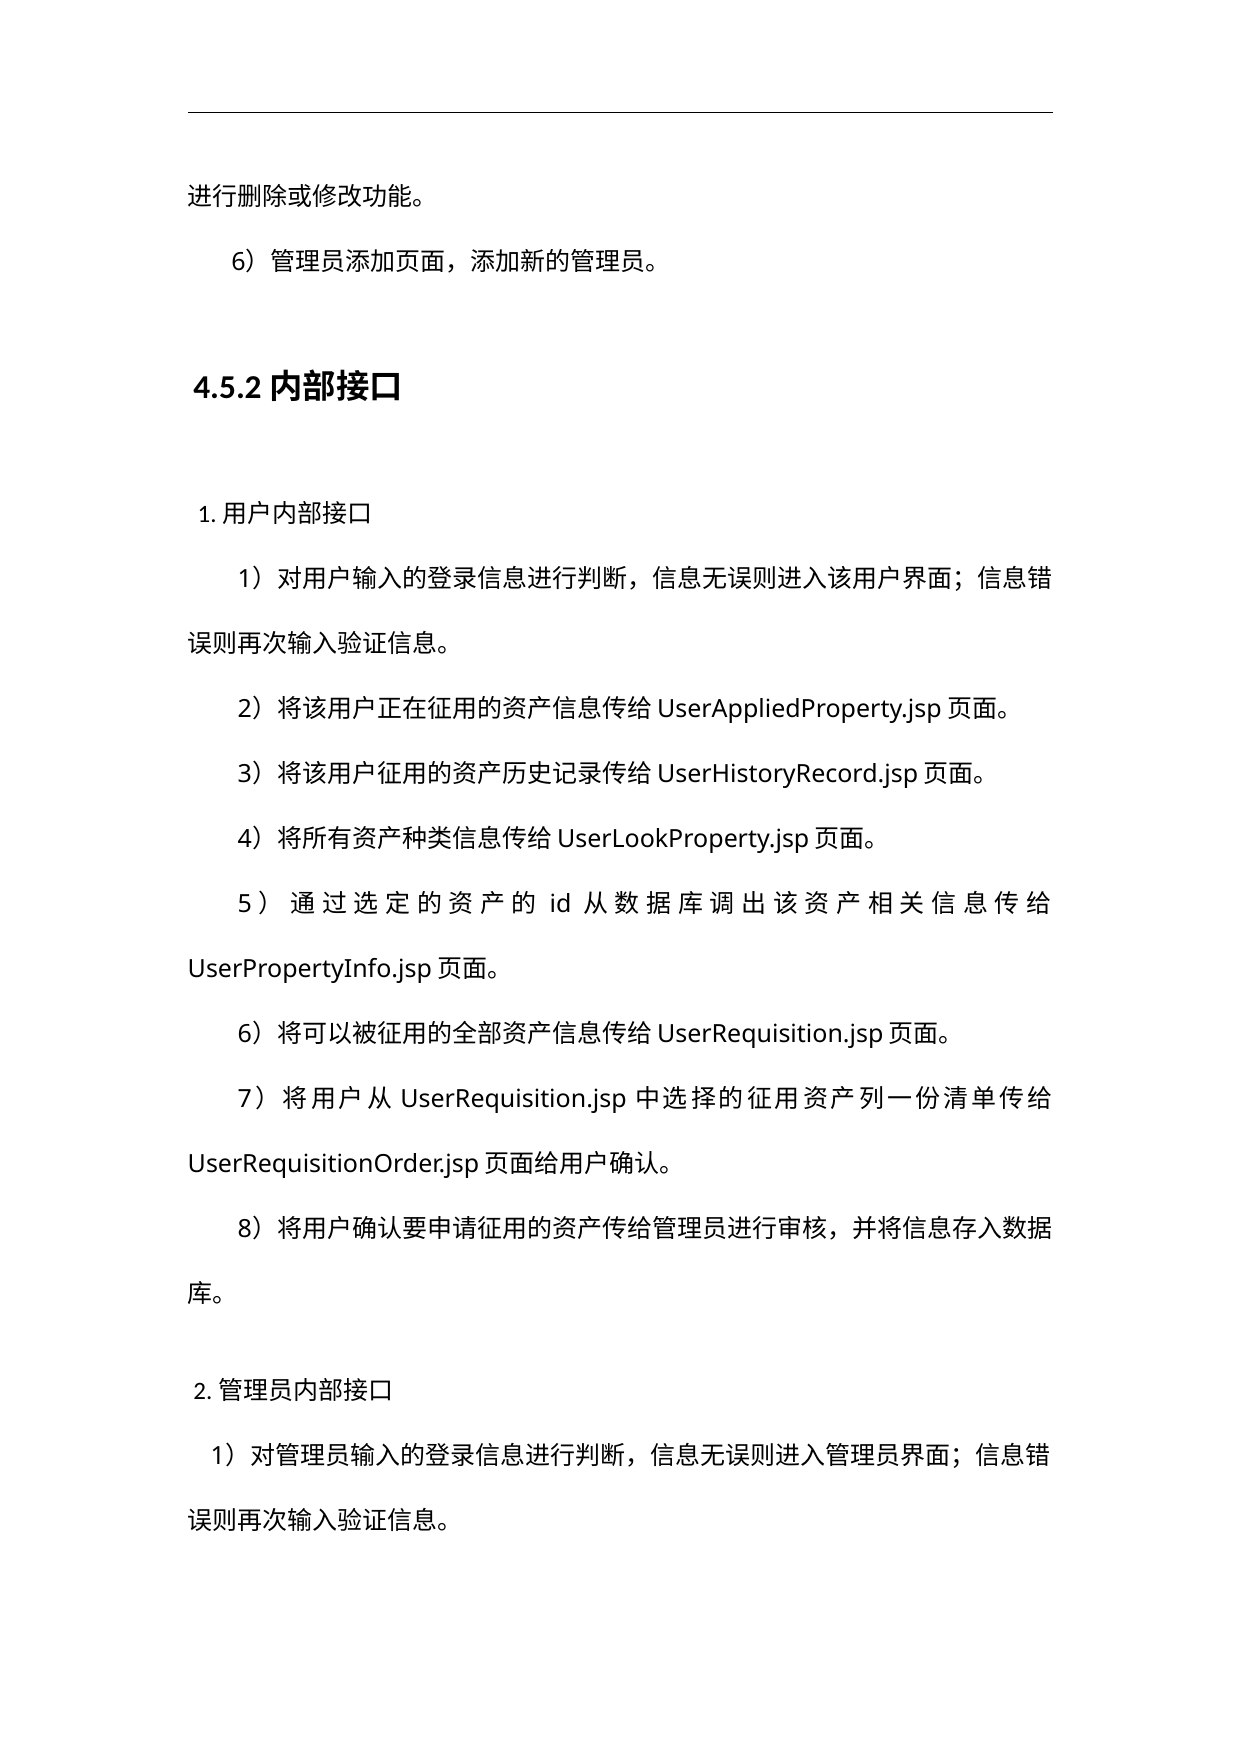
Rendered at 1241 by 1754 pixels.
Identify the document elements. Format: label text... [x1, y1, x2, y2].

text 8）将用户确认要申请征用的资产传给管理员进行审核，并将信息存入数据库。 [187, 1194, 1053, 1324]
text 2）将该用户正在征用的资产信息传给UserAppliedProperty.jsp页面。 [187, 674, 1053, 739]
text 5）通过选定的资产的id从数据库调出该资产相关信息传给UserPropertyInfo.jsp页面。 [187, 869, 1053, 999]
text 7）将用户从UserRequisition.jsp中选择的征用资产列一份清单传给UserRequisitionOrder.jsp页面给用户确认。 [187, 1064, 1053, 1194]
text 3）将该用户征用的资产历史记录传给UserHistoryRecord.jsp页面。 [187, 739, 1053, 804]
text 1. 用户内部接口 [187, 479, 1053, 544]
text 2. 管理员内部接口 [187, 1356, 1053, 1421]
text 4）将所有资产种类信息传给UserLookProperty.jsp页面。 [187, 804, 1053, 869]
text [187, 162, 1053, 227]
text 1）对用户输入的登录信息进行判断，信息无误则进入该用户界面；信息错误则再次输入验证信息。 [187, 544, 1053, 674]
text 1）对管理员输入的登录信息进行判断，信息无误则进入管理员界面；信息错误则再次输入验证信息。 [187, 1421, 1053, 1551]
text 6）将可以被征用的全部资产信息传给UserRequisition.jsp页面。 [187, 999, 1053, 1064]
list 6）管理员添加页面，添加新的管理员。 [231, 227, 1053, 292]
subtitle 4.5.2 内部接口 [187, 352, 1053, 417]
